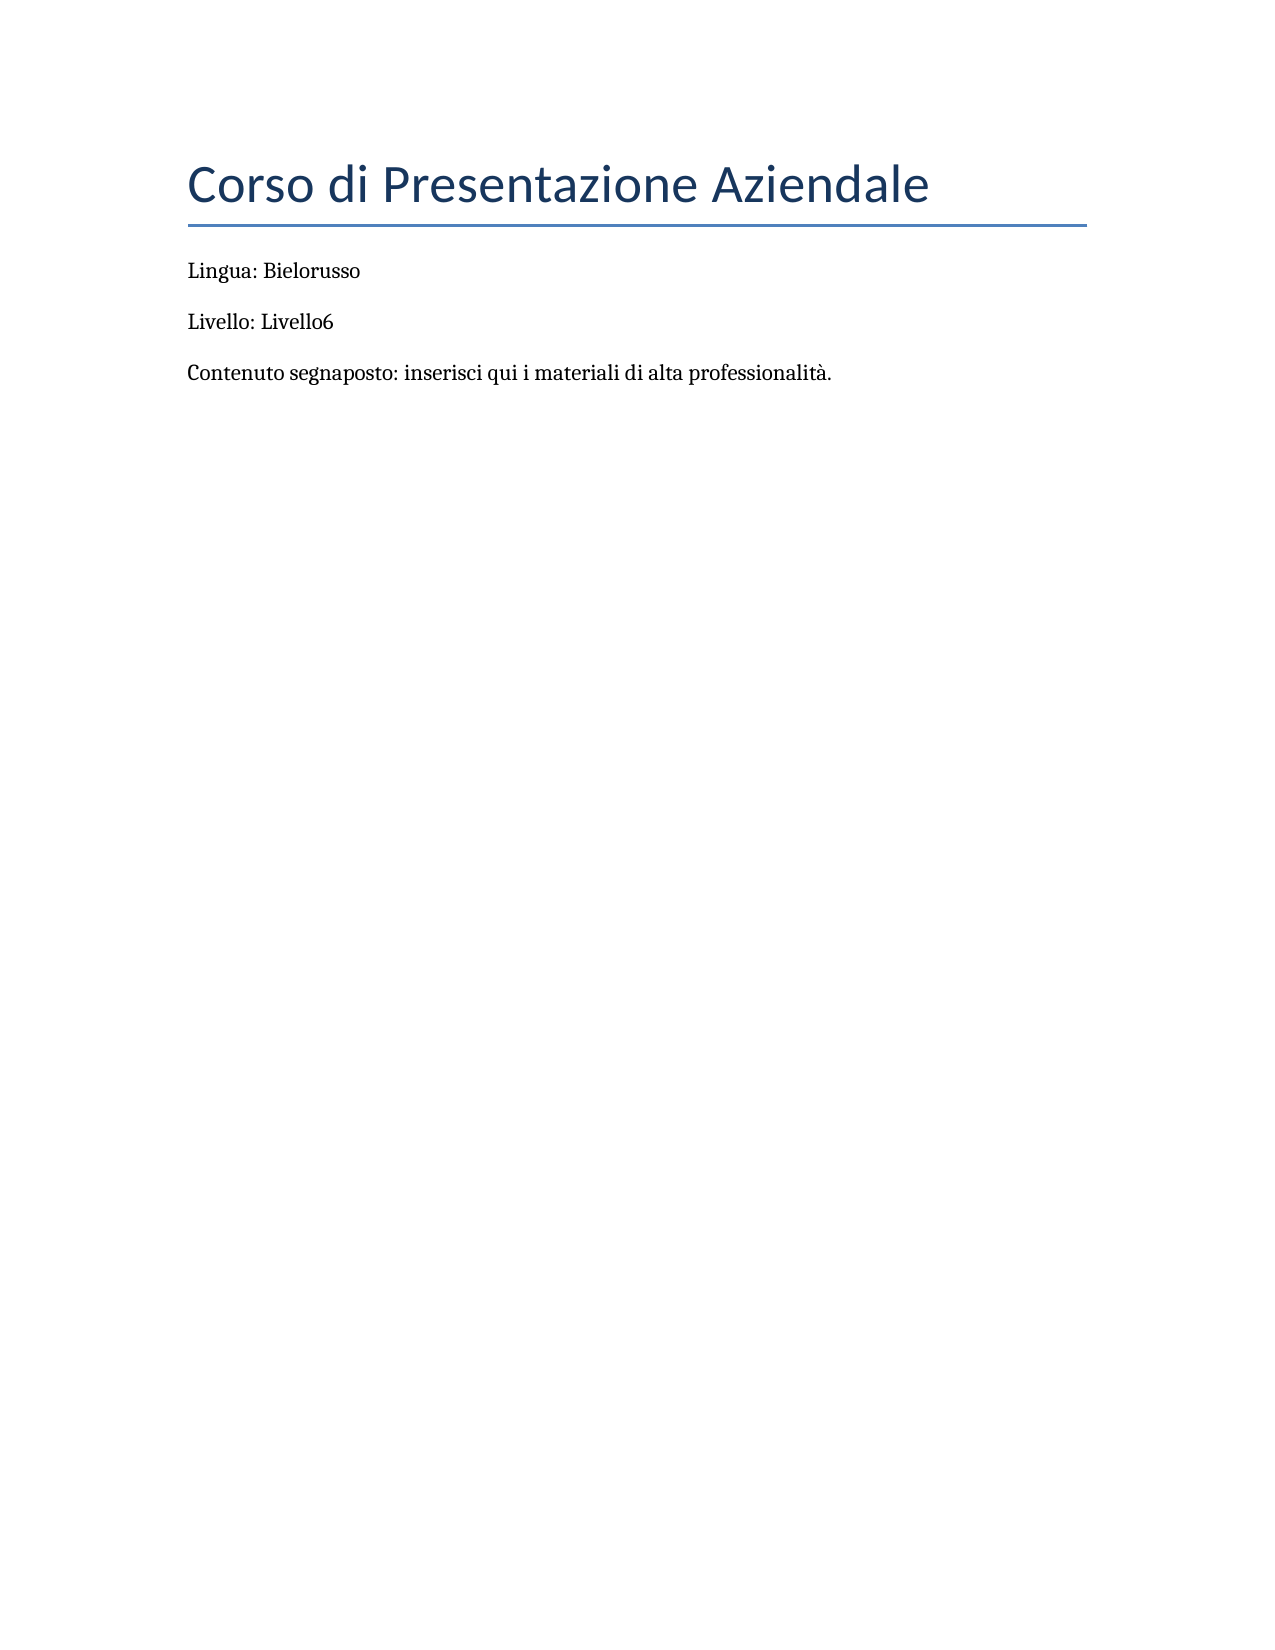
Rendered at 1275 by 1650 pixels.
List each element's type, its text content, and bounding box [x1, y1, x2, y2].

text Contenuto segnaposto: inserisci qui i materiali di alta professionalità. [187, 360, 1087, 386]
text Lingua: Bielorusso [187, 258, 1087, 284]
text Livello: Livello6 [187, 309, 1087, 335]
title Corso di Presentazione Aziendale [187, 150, 1087, 227]
